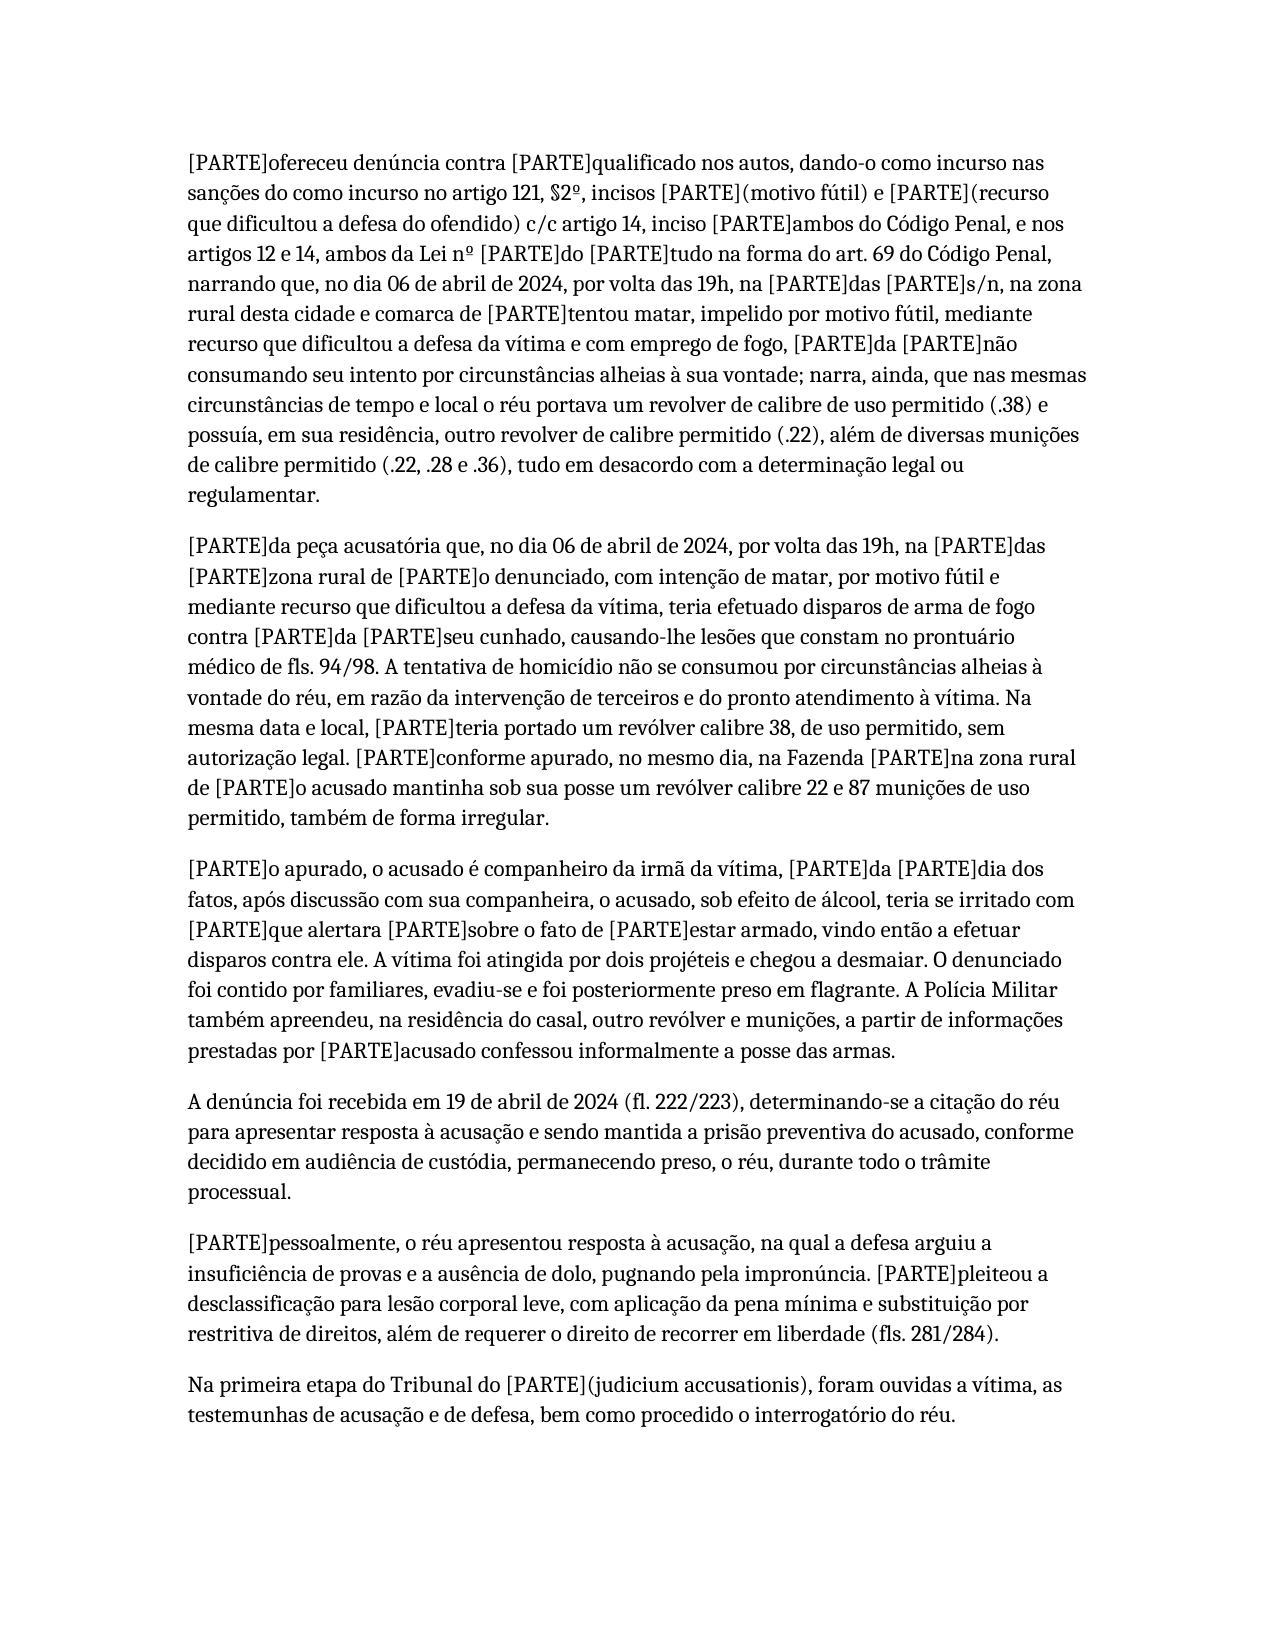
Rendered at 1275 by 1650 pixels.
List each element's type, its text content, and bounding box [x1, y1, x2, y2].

text [PARTE]da peça acusatória que, no dia 06 de abril de 2024, por volta das 19h, na [PARTE]das [PARTE]zona rural de [PARTE]o denunciado, com intenção de matar, por motivo fútil e mediante recurso que dificultou a defesa da vítima, teria efetuado disparos de arma de fogo contra [PARTE]da [PARTE]seu cunhado, causando-lhe lesões que constam no prontuário médico de fls. 94/98. A tentativa de homicídio não se consumou por circunstâncias alheias à vontade do réu, em razão da intervenção de terceiros e do pronto atendimento à vítima. Na mesma data e local, [PARTE]teria portado um revólver calibre 38, de uso permitido, sem autorização legal. [PARTE]conforme apurado, no mesmo dia, na Fazenda [PARTE]na zona rural de [PARTE]o acusado mantinha sob sua posse um revólver calibre 22 e 87 munições de uso permitido, também de forma irregular. [187, 533, 1087, 832]
text [PARTE]pessoalmente, o réu apresentou resposta à acusação, na qual a defesa arguiu a insuficiência de provas e a ausência de dolo, pugnando pela impronúncia. [PARTE]pleiteou a desclassificação para lesão corporal leve, com aplicação da pena mínima e substituição por restritiva de direitos, além de requerer o direito de recorrer em liberdade (fls. 281/284). [187, 1230, 1087, 1347]
text Na primeira etapa do Tribunal do [PARTE](judicium accusationis), foram ouvidas a vítima, as testemunhas de acusação e de defesa, bem como procedido o interrogatório do réu. [187, 1372, 1087, 1428]
text [PARTE]o apurado, o acusado é companheiro da irmã da vítima, [PARTE]da [PARTE]dia dos fatos, após discussão com sua companheira, o acusado, sob efeito de álcool, teria se irritado com [PARTE]que alertara [PARTE]sobre o fato de [PARTE]estar armado, vindo então a efetuar disparos contra ele. A vítima foi atingida por dois projéteis e chegou a desmaiar. O denunciado foi contido por familiares, evadiu-se e foi posteriormente preso em flagrante. A Polícia Militar também apreendeu, na residência do casal, outro revólver e munições, a partir de informações prestadas por [PARTE]acusado confessou informalmente a posse das armas. [187, 856, 1087, 1064]
text [PARTE]ofereceu denúncia contra [PARTE]qualificado nos autos, dando-o como incurso nas sanções do como incurso no artigo 121, §2º, incisos [PARTE](motivo fútil) e [PARTE](recurso que dificultou a defesa do ofendido) c/c artigo 14, inciso [PARTE]ambos do Código Penal, e nos artigos 12 e 14, ambos da Lei nº [PARTE]do [PARTE]tudo na forma do art. 69 do Código Penal, narrando que, no dia 06 de abril de 2024, por volta das 19h, na [PARTE]das [PARTE]s/n, na zona rural desta cidade e comarca de [PARTE]tentou matar, impelido por motivo fútil, mediante recurso que dificultou a defesa da vítima e com emprego de fogo, [PARTE]da [PARTE]não consumando seu intento por circunstâncias alheias à sua vontade; narra, ainda, que nas mesmas circunstâncias de tempo e local o réu portava um revolver de calibre de uso permitido (.38) e possuía, em sua residência, outro revolver de calibre permitido (.22), além de diversas munições de calibre permitido (.22, .28 e .36), tudo em desacordo com a determinação legal ou regulamentar. [187, 150, 1087, 509]
text A denúncia foi recebida em 19 de abril de 2024 (fl. 222/223), determinando-se a citação do réu para apresentar resposta à acusação e sendo mantida a prisão preventiva do acusado, conforme decidido em audiência de custódia, permanecendo preso, o réu, durante todo o trâmite processual. [187, 1088, 1087, 1206]
